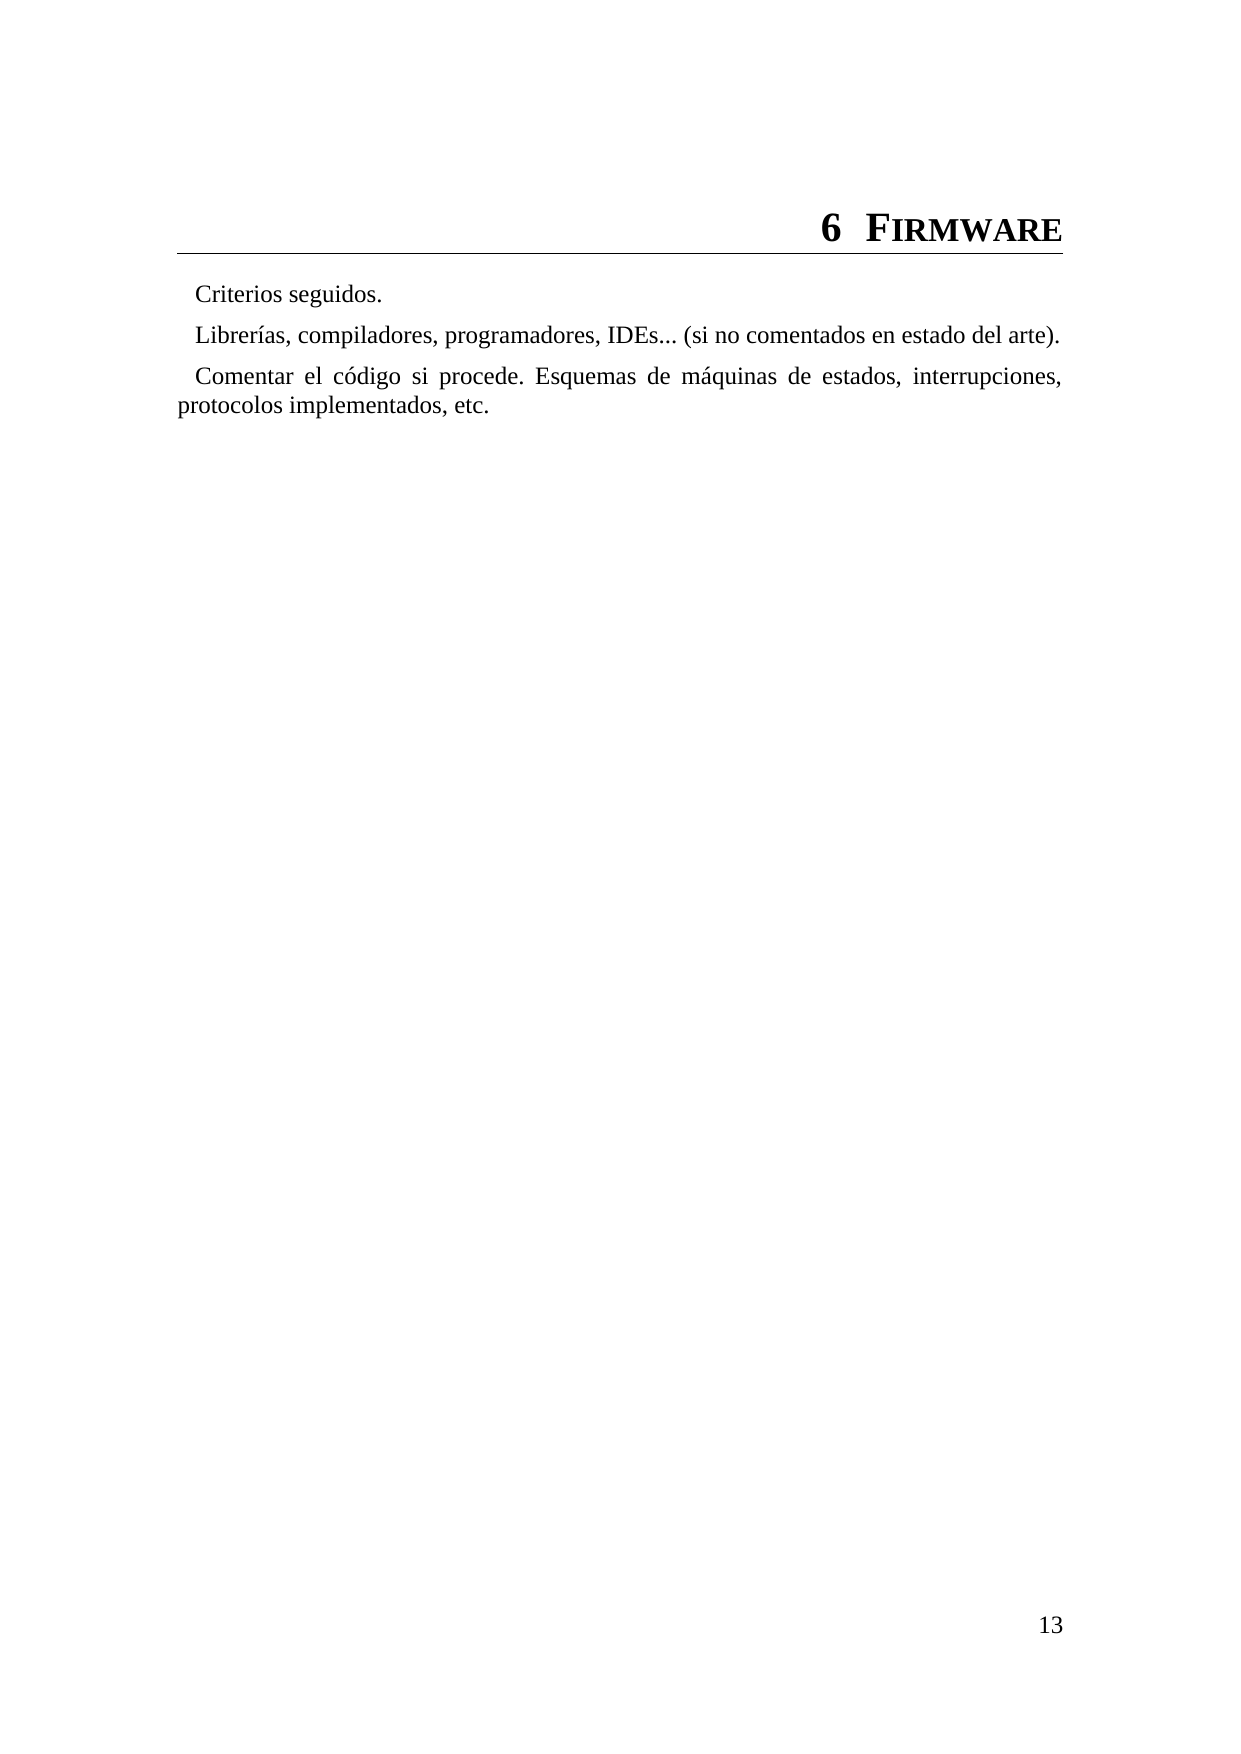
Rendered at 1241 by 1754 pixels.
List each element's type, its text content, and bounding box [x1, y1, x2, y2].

text Comentar el código si procede. Esquemas de máquinas de estados, interrupciones, protocolos implementados, etc. [177, 361, 1063, 419]
subtitle Firmware [177, 203, 1063, 253]
text Librerías, compiladores, programadores, IDEs... (si no comentados en estado del arte). [177, 320, 1063, 349]
text Criterios seguidos. [177, 279, 1063, 307]
